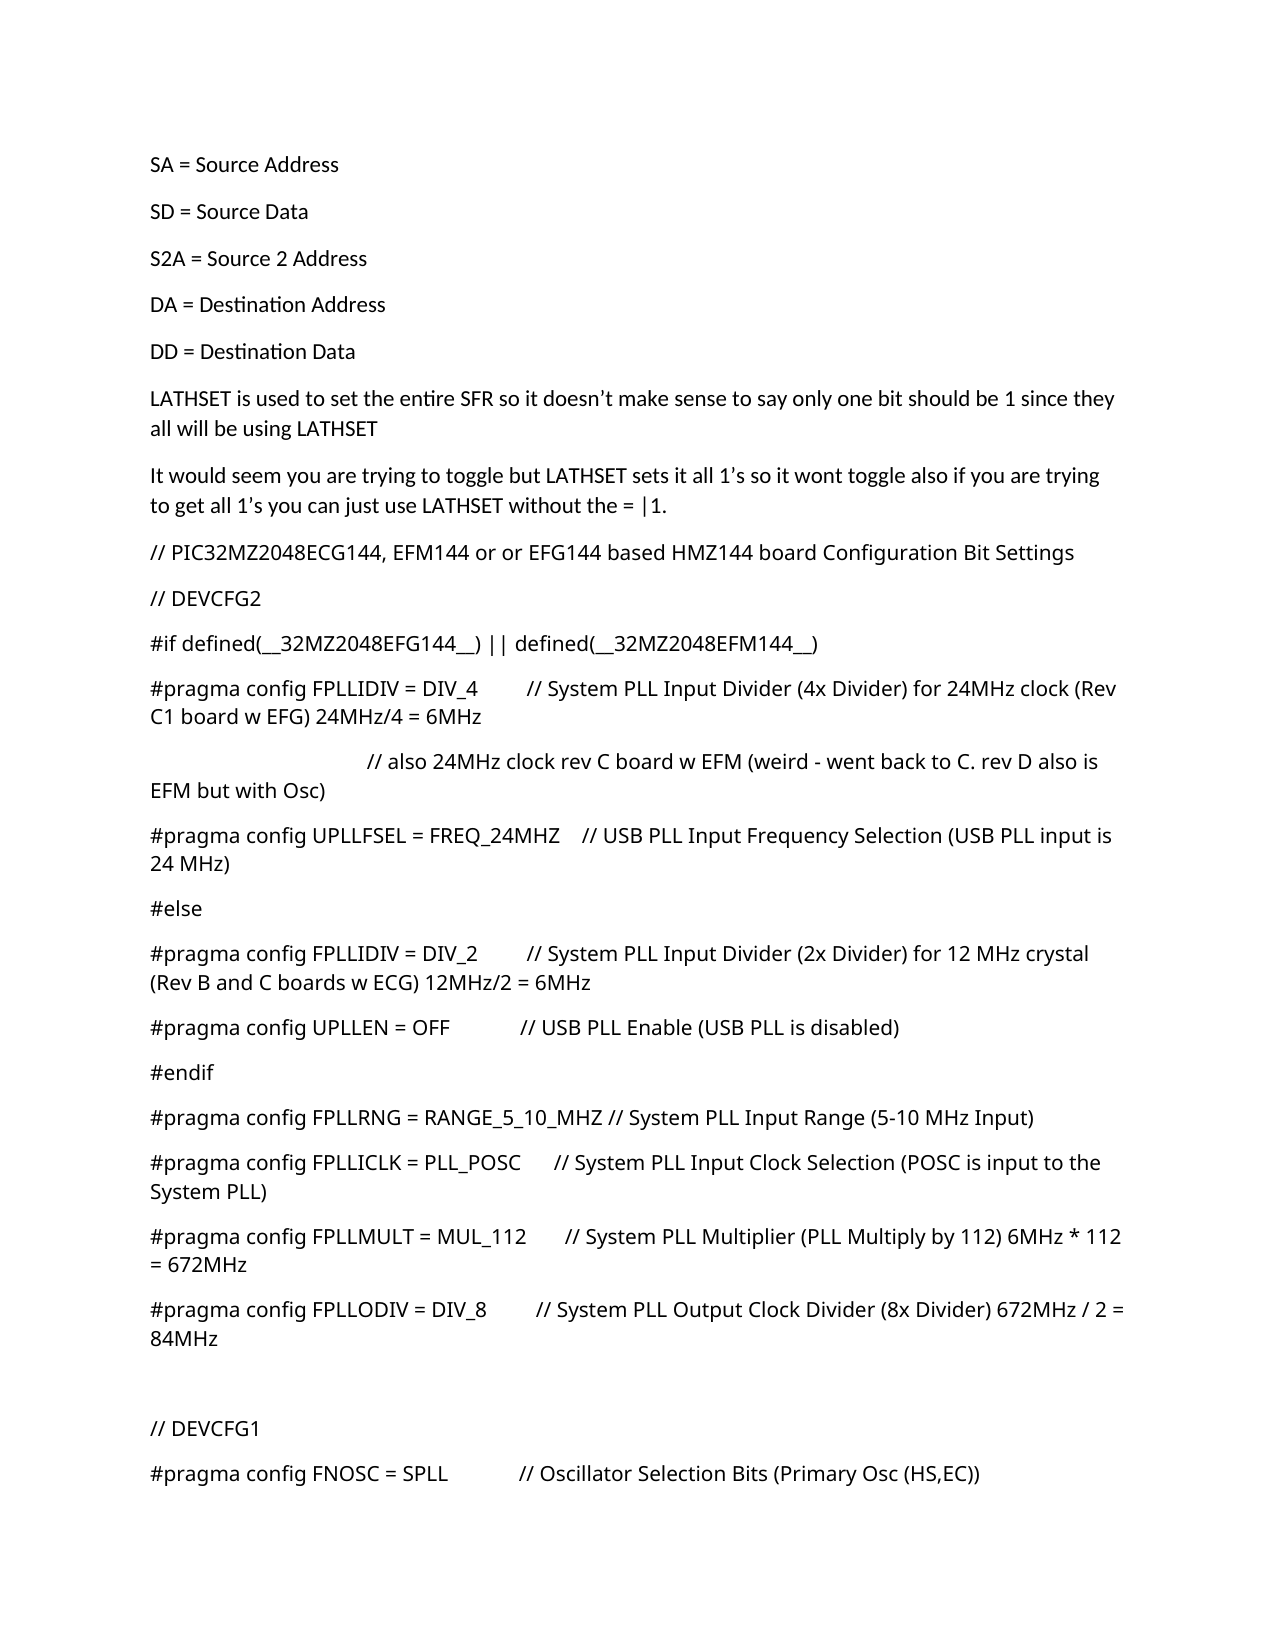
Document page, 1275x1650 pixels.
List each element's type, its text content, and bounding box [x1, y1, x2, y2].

text #else [150, 894, 1125, 923]
text // also 24MHz clock rev C board w EFM (weird - went back to C. rev D also is EFM but with Osc) [150, 747, 1125, 804]
text #pragma config UPLLFSEL = FREQ_24MHZ // USB PLL Input Frequency Selection (USB PLL input is 24 MHz) [150, 821, 1125, 878]
text DA = Destination Address [150, 291, 1125, 319]
text #pragma config FPLLIDIV = DIV_4 // System PLL Input Divider (4x Divider) for 24MHz clock (Rev C1 board w EFG) 24MHz/4 = 6MHz [150, 674, 1125, 731]
text // PIC32MZ2048ECG144, EFM144 or or EFG144 based HMZ144 board Configuration Bit Settings [150, 538, 1125, 567]
text DD = Destination Data [150, 337, 1125, 366]
text #pragma config FNOSC = SPLL // Oscillator Selection Bits (Primary Osc (HS,EC)) [150, 1459, 1125, 1488]
text #pragma config FPLLMULT = MUL_112 // System PLL Multiplier (PLL Multiply by 112) 6MHz * 112 = 672MHz [150, 1222, 1125, 1279]
text #pragma config FPLLODIV = DIV_8 // System PLL Output Clock Divider (8x Divider) 672MHz / 2 = 84MHz [150, 1296, 1125, 1352]
text LATHSET is used to set the entire SFR so it doesn’t make sense to say only one bit should be 1 since they all will be using LATHSET [150, 384, 1125, 443]
text #pragma config FPLLIDIV = DIV_2 // System PLL Input Divider (2x Divider) for 12 MHz crystal (Rev B and C boards w ECG) 12MHz/2 = 6MHz [150, 939, 1125, 996]
text #pragma config FPLLRNG = RANGE_5_10_MHZ // System PLL Input Range (5-10 MHz Input) [150, 1103, 1125, 1132]
text SD = Source Data [150, 197, 1125, 225]
text // DEVCFG1 [150, 1414, 1125, 1443]
text #pragma config FPLLICLK = PLL_POSC // System PLL Input Clock Selection (POSC is input to the System PLL) [150, 1148, 1125, 1205]
text // DEVCFG2 [150, 584, 1125, 612]
text It would seem you are trying to toggle but LATHSET sets it all 1’s so it wont toggle also if you are trying to get all 1’s you can just use LATHSET without the = |1. [150, 461, 1125, 520]
text #if defined(__32MZ2048EFG144__) || defined(__32MZ2048EFM144__) [150, 629, 1125, 657]
text #pragma config UPLLEN = OFF // USB PLL Enable (USB PLL is disabled) [150, 1013, 1125, 1042]
text S2A = Source 2 Address [150, 244, 1125, 272]
text SA = Source Address [150, 150, 1125, 178]
text #endif [150, 1058, 1125, 1087]
